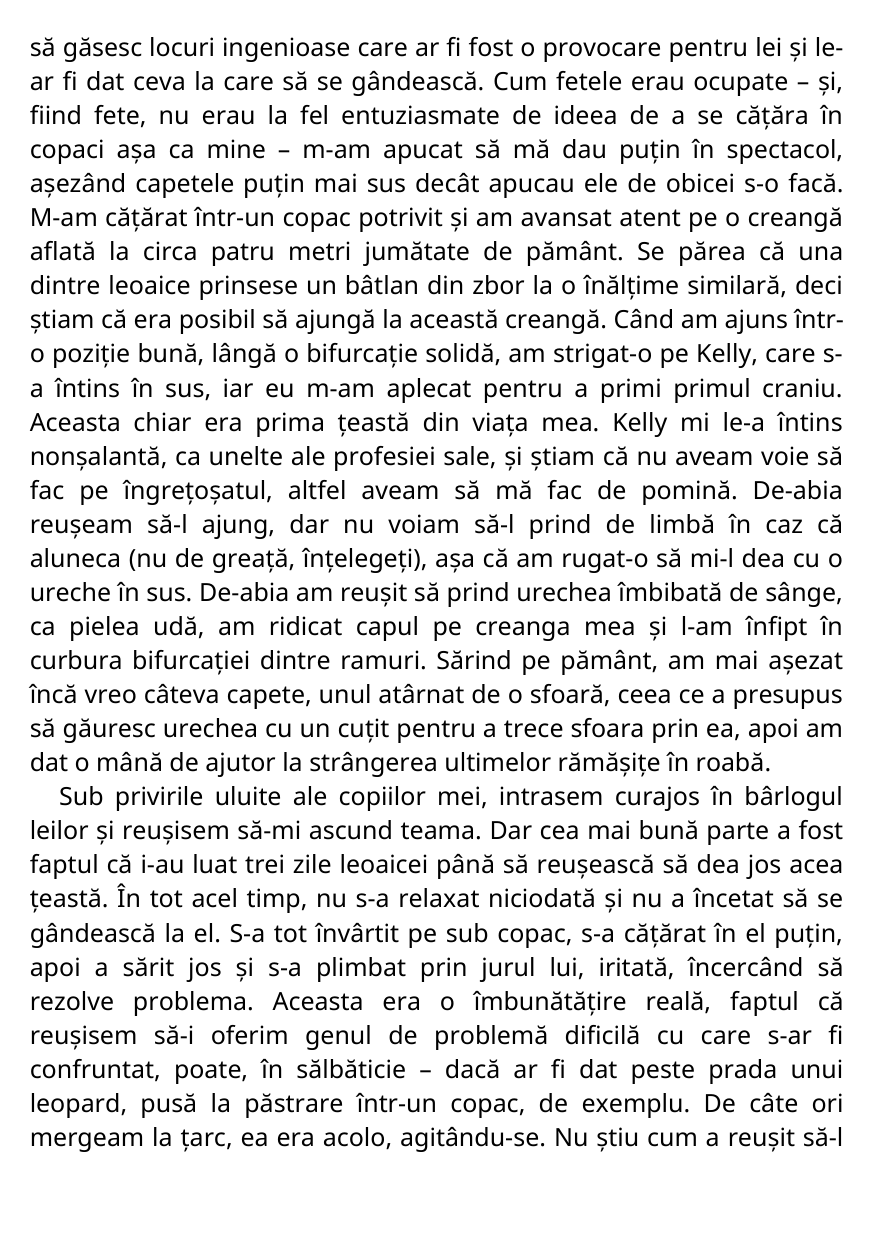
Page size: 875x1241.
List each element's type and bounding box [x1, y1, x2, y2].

text [29, 779, 844, 1154]
text [29, 29, 844, 779]
